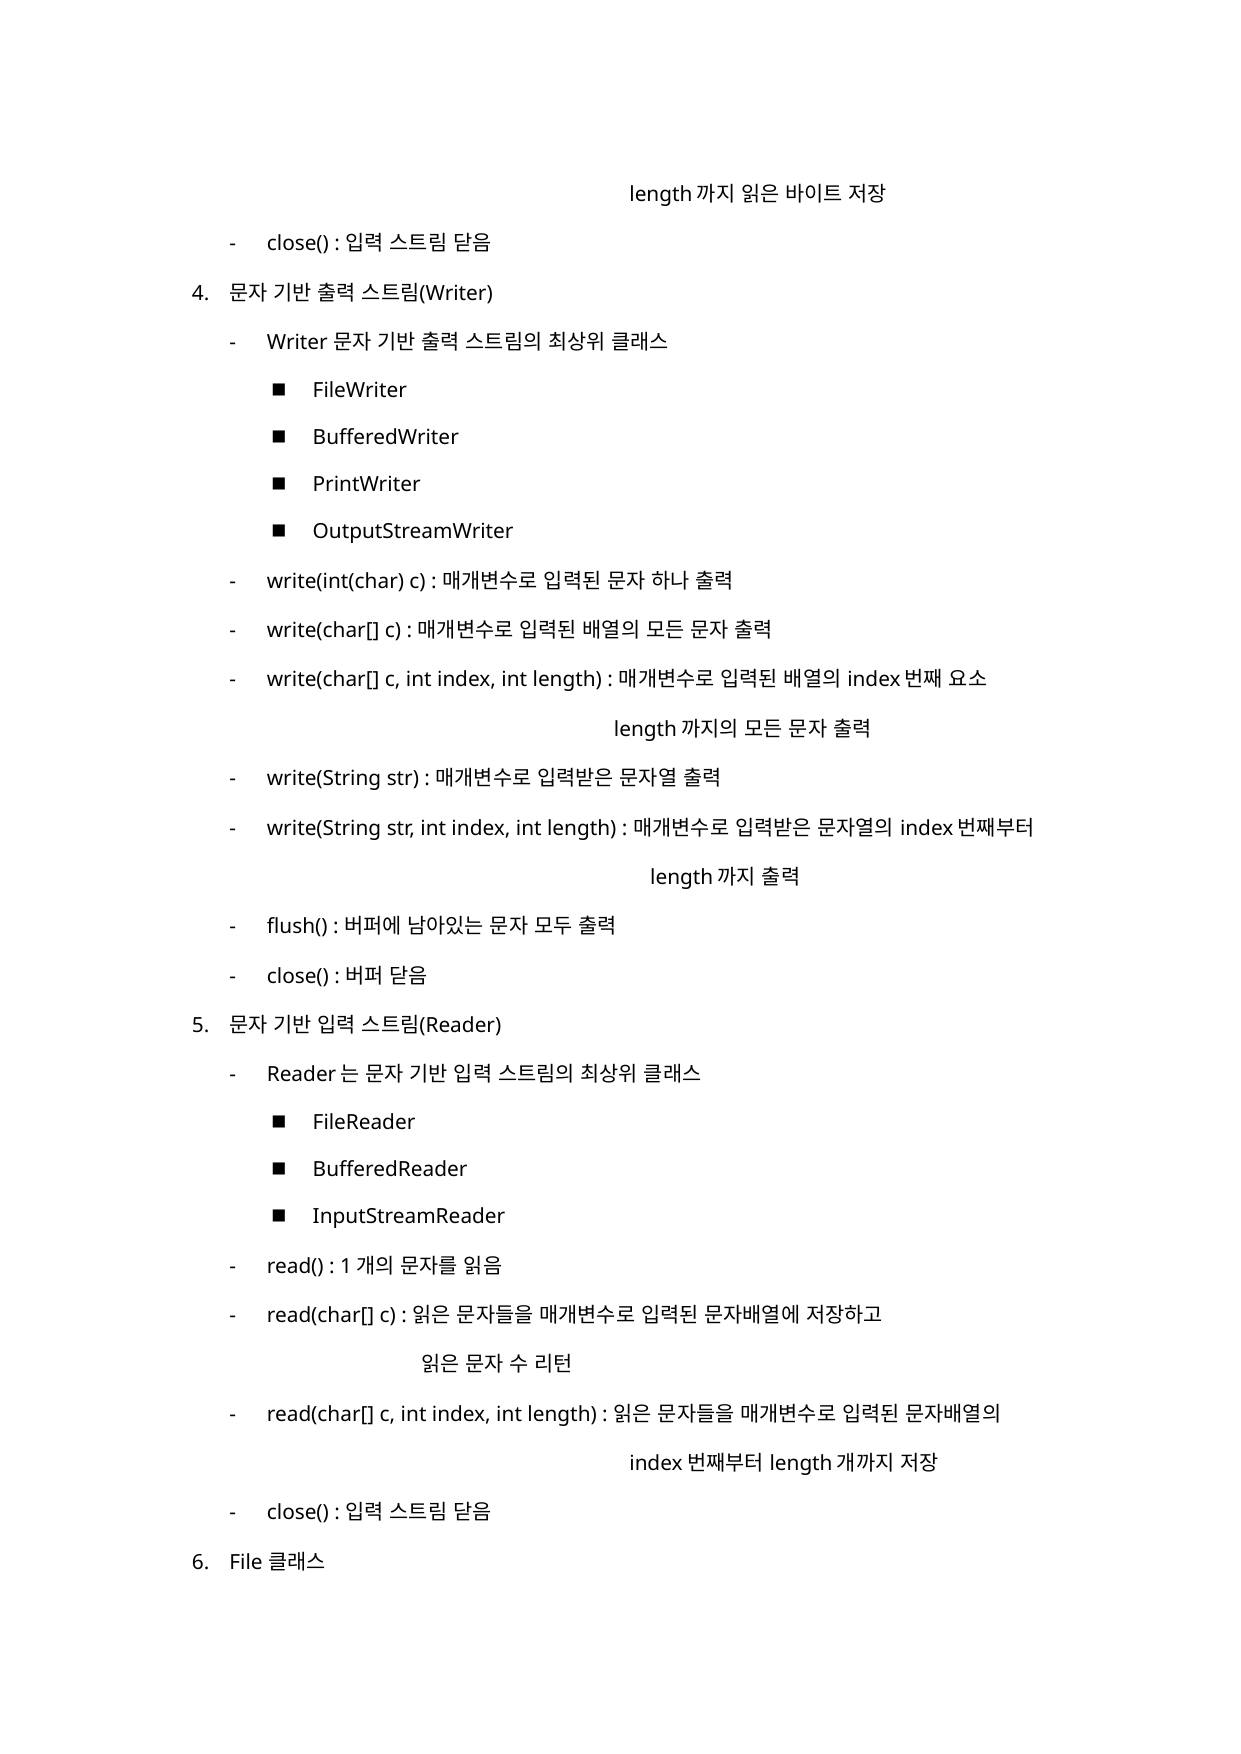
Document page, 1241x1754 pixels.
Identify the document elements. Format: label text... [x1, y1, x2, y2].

list 읽은 문자 수 리턴 [317, 1348, 1090, 1378]
text length까지 읽은 바이트 저장 [567, 177, 1090, 207]
list close() : 입력 스트림 닫음 [229, 1496, 1090, 1526]
list close() : 입력 스트림 닫음 [229, 227, 1090, 257]
list FileReader [271, 1107, 1090, 1135]
list InputStreamReader [271, 1202, 1090, 1230]
list File 클래스 [192, 1545, 1090, 1575]
list write(String str) : 매개변수로 입력받은 문자열 출력 [229, 761, 1090, 792]
text length까지의 모든 문자 출력 [567, 712, 1090, 742]
text index번째부터 length개까지 저장 [517, 1446, 1090, 1477]
list PrintWriter [271, 469, 1090, 498]
list BufferedWriter [271, 422, 1090, 450]
list write(int(char) c) : 매개변수로 입력된 문자 하나 출력 [229, 564, 1090, 594]
list write(char[] c) : 매개변수로 입력된 배열의 모든 문자 출력 [229, 613, 1090, 643]
list BufferedReader [271, 1154, 1090, 1183]
list Writer 문자 기반 출력 스트림의 최상위 클래스 [229, 325, 1090, 356]
list read(char[] c) : 읽은 문자들을 매개변수로 입력된 문자배열에 저장하고 [229, 1298, 1090, 1328]
list FileWriter [271, 375, 1090, 403]
list 문자 기반 출력 스트림(Writer) [192, 276, 1090, 306]
list write(String str, int index, int length) : 매개변수로 입력받은 문자열의 index번째부터 [229, 811, 1090, 841]
list flush() : 버퍼에 남아있는 문자 모두 출력 [229, 909, 1090, 940]
list close() : 버퍼 닫음 [229, 959, 1090, 989]
list read() : 1개의 문자를 읽음 [229, 1249, 1090, 1279]
list 문자 기반 입력 스트림(Reader) [192, 1008, 1090, 1038]
list read(char[] c, int index, int length) : 읽은 문자들을 매개변수로 입력된 문자배열의 [229, 1397, 1090, 1427]
text length까지 출력 [567, 860, 1090, 890]
list Reader는 문자 기반 입력 스트림의 최상위 클래스 [229, 1058, 1090, 1088]
list write(char[] c, int index, int length) : 매개변수로 입력된 배열의 index번째 요소 [229, 663, 1090, 693]
list OutputStreamWriter [271, 517, 1090, 545]
